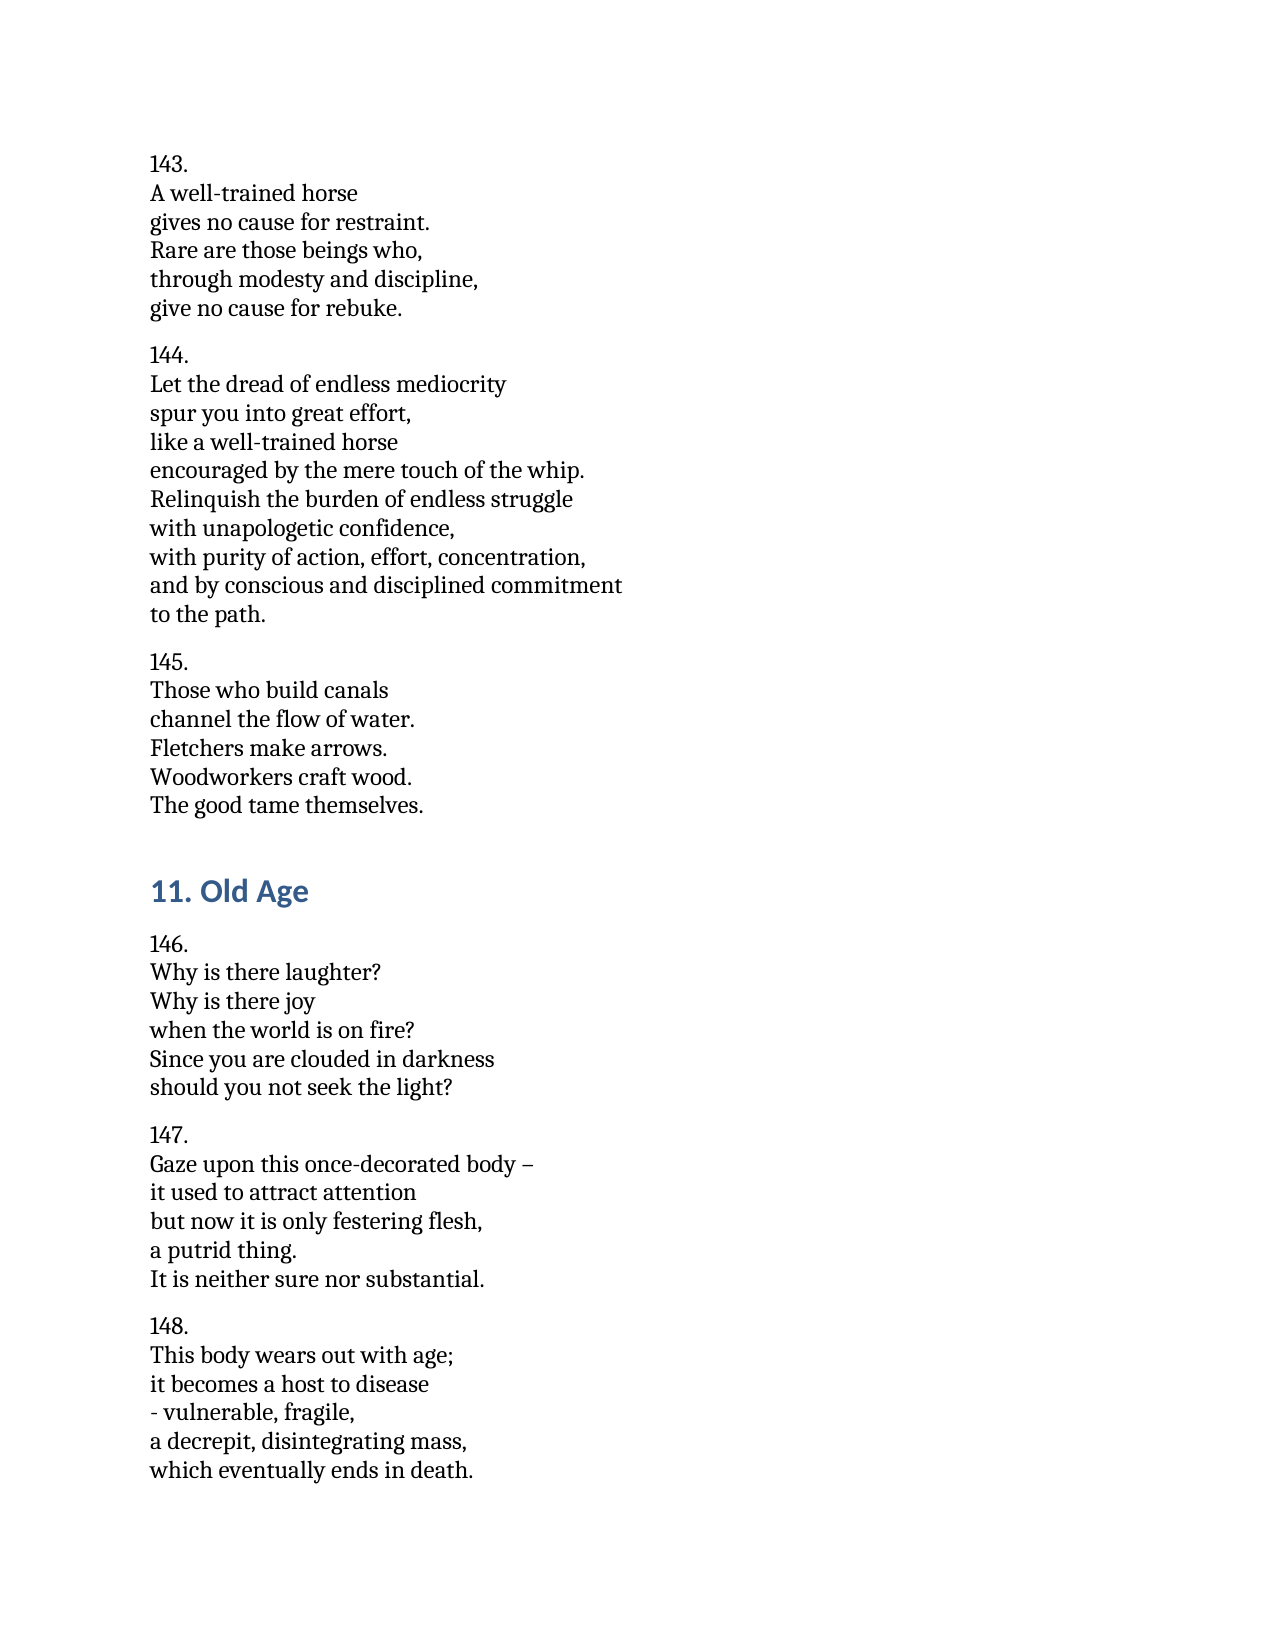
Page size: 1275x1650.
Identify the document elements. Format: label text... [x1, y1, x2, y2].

subtitle 11. Old Age [150, 870, 1125, 911]
text 148. This body wears out with age; it becomes a host to disease - vulnerable, fragile, a decrepit, disintegrating mass, which eventually ends in death. [150, 1312, 1125, 1484]
text 144. Let the dread of endless mediocrity spur you into great effort, like a well-trained horse encouraged by the mere touch of the whip. Relinquish the burden of endless struggle with unapologetic confidence, with purity of action, effort, concentration, and by conscious and disciplined commitment to the path. [150, 341, 1125, 629]
text 146. Why is there laughter? Why is there joy when the world is on fire? Since you are clouded in darkness should you not seek the light? [150, 929, 1125, 1102]
text 145. Those who build canals channel the flow of water. Fletchers make arrows. Woodworkers craft wood. The good tame themselves. [150, 647, 1125, 820]
text 147. Gaze upon this once-decorated body – it used to attract attention but now it is only festering flesh, a putrid thing. It is neither sure nor substantial. [150, 1121, 1125, 1293]
text 143. A well-trained horse gives no cause for restraint. Rare are those beings who, through modesty and discipline, give no cause for rebuke. [150, 150, 1125, 322]
